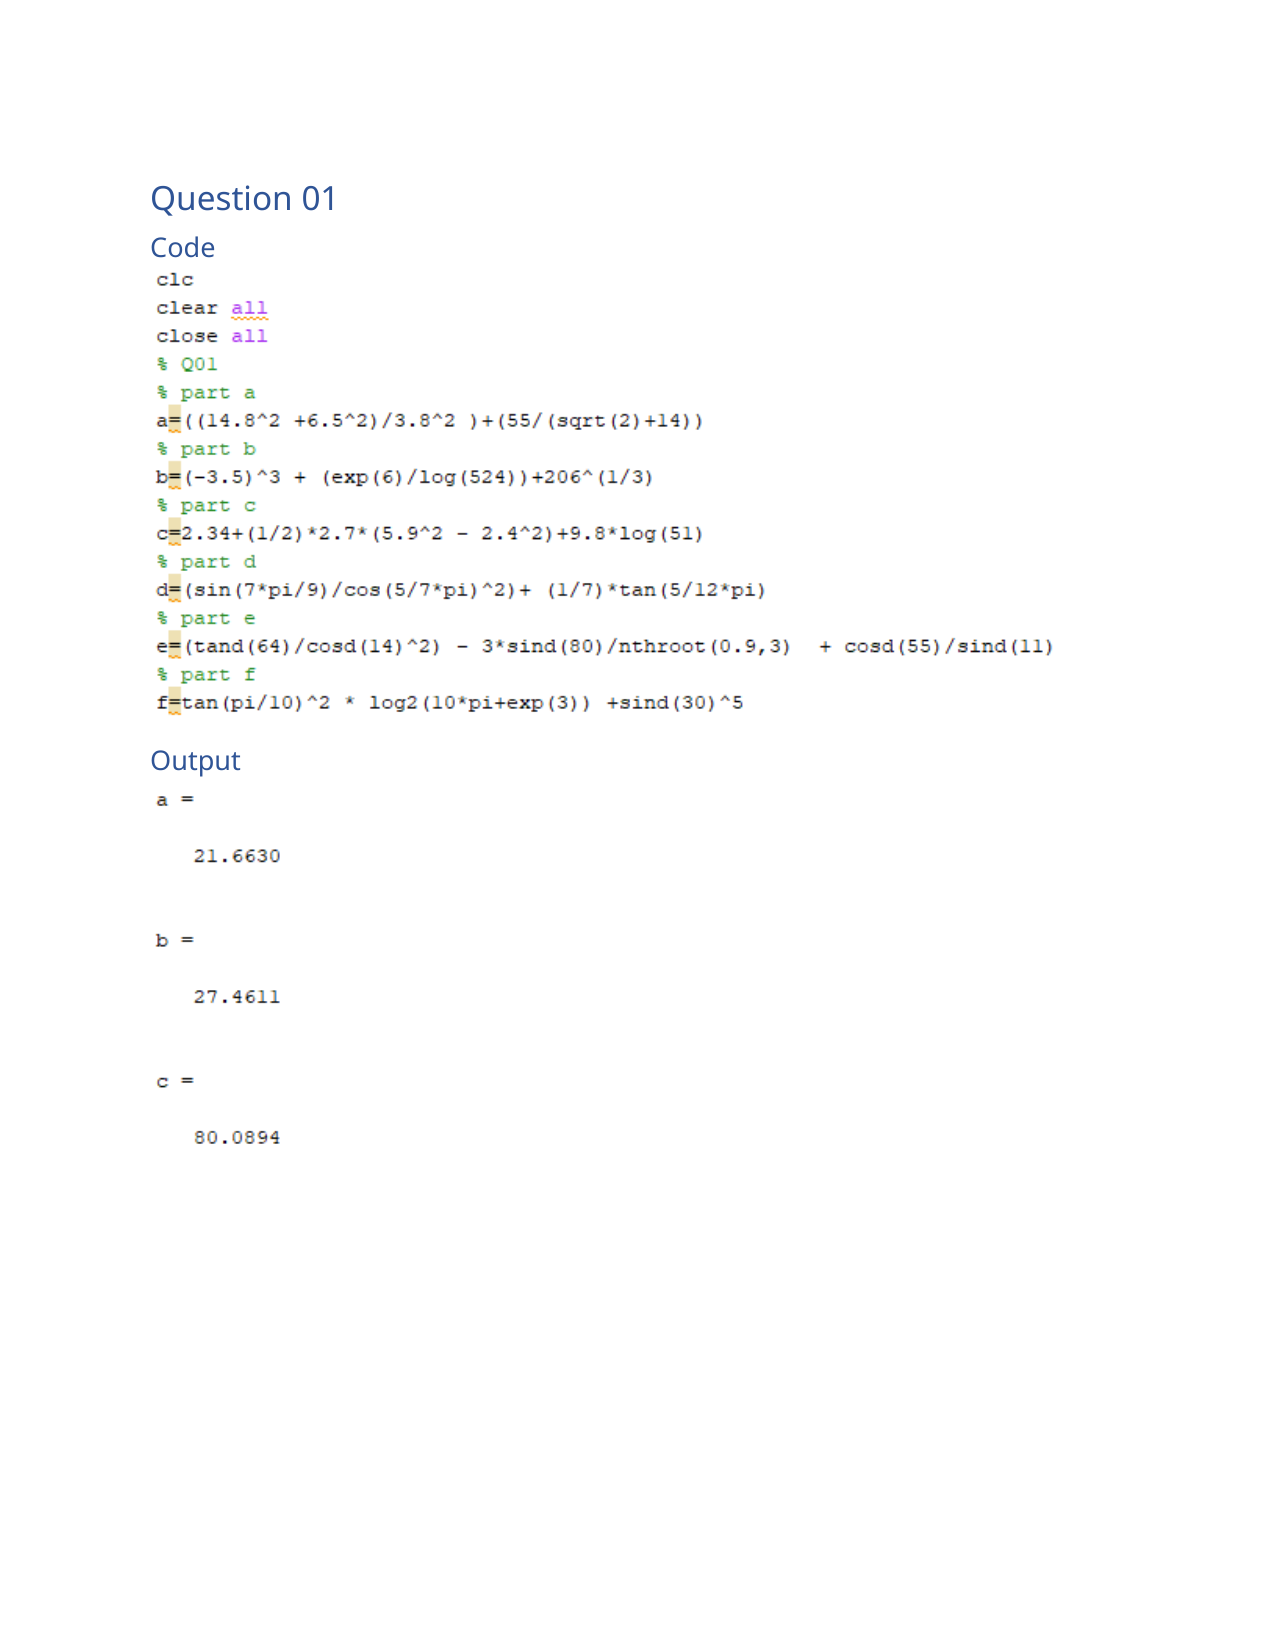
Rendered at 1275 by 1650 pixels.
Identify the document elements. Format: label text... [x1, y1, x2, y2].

subtitle Question 01 [150, 175, 1125, 220]
picture [150, 781, 322, 1194]
picture [150, 267, 1071, 723]
subtitle Output [150, 741, 1125, 778]
subtitle Code [150, 228, 1125, 265]
